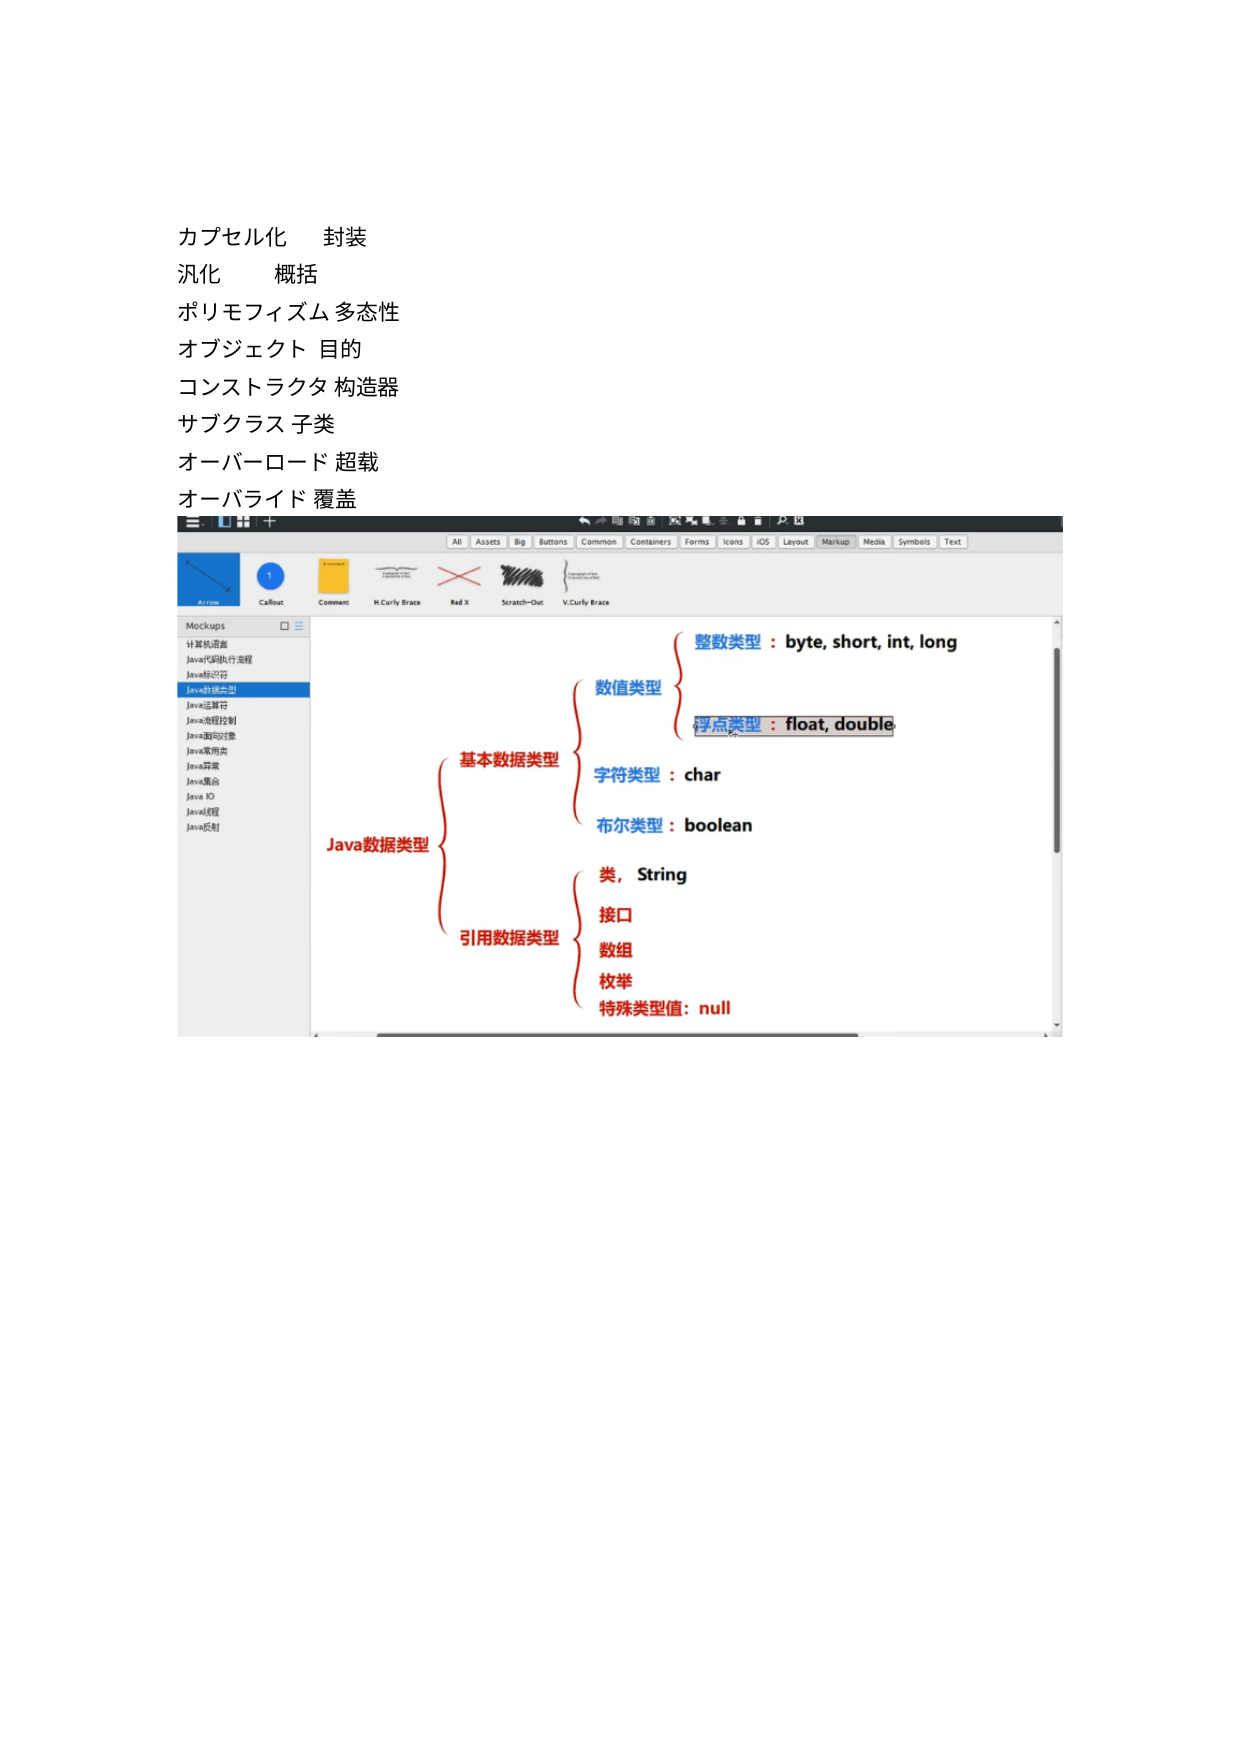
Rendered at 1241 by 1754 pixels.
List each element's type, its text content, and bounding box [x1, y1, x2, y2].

text カプセル化 封装 [177, 217, 1063, 254]
picture [177, 516, 1063, 1037]
text オブジェクト 目的 [177, 329, 1063, 367]
text ポリモフィズム 多态性 [177, 292, 1063, 329]
text オーバライド 覆盖 [177, 479, 1063, 516]
text オーバーロード 超载 [177, 442, 1063, 479]
text サブクラス 子类 [177, 404, 1063, 442]
text 汎化 概括 [177, 254, 1063, 292]
text コンストラクタ 构造器 [177, 367, 1063, 404]
